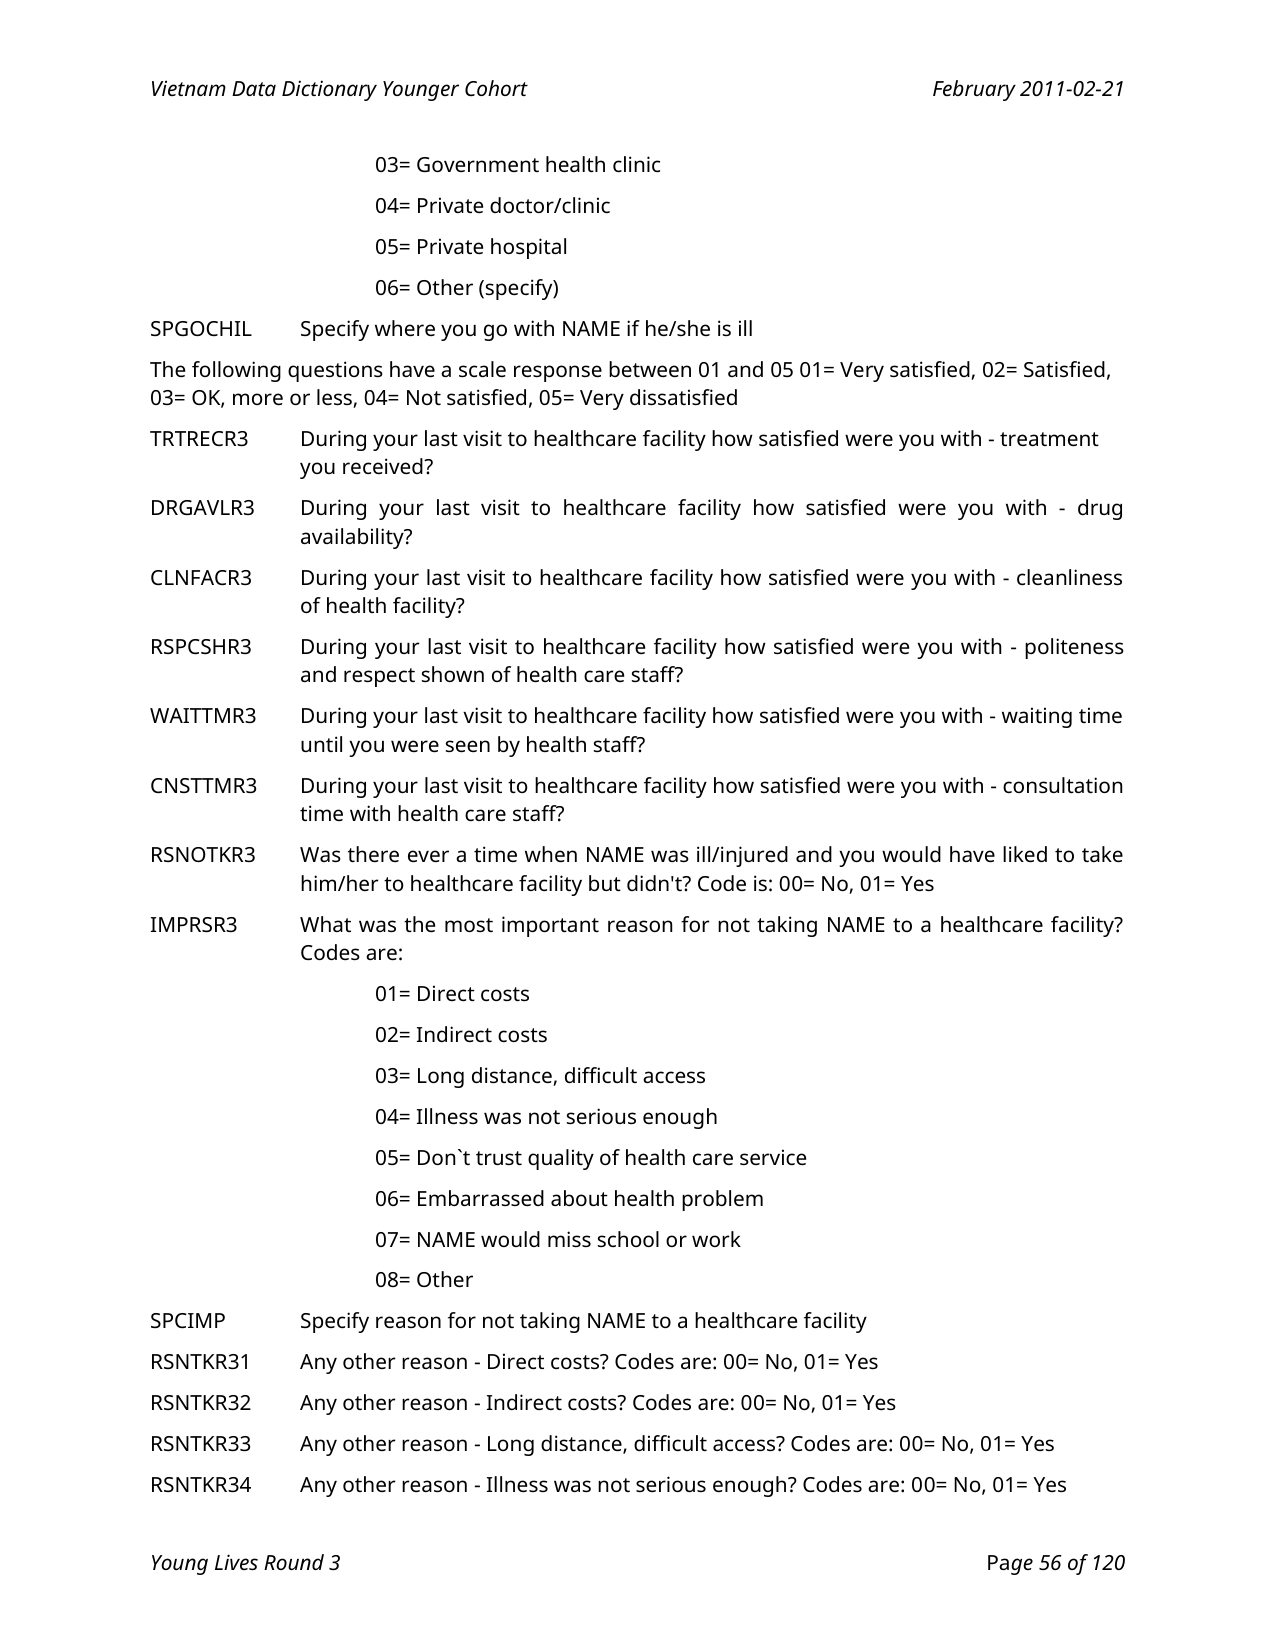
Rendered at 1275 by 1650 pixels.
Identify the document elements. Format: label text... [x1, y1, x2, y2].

text 07= NAME would miss school or work [150, 1225, 1125, 1253]
text WAITTMR3 During your last visit to healthcare facility how satisfied were you with - waiting time until you were seen by health staff? [150, 702, 1125, 758]
text 05= Don`t trust quality of health care service [150, 1143, 1125, 1171]
text 01= Direct costs [150, 979, 1125, 1007]
text 02= Indirect costs [150, 1020, 1125, 1048]
text RSNTKR32 Any other reason - Indirect costs? Codes are: 00= No, 01= Yes [150, 1388, 1125, 1417]
text IMPRSR3 What was the most important reason for not taking NAME to a healthcare facility? Codes are: [150, 910, 1125, 967]
text DRGAVLR3 During your last visit to healthcare facility how satisfied were you with - drug availability? [150, 493, 1125, 550]
text The following questions have a scale response between 01 and 05 01= Very satisfied, 02= Satisfied, 03= OK, more or less, 04= Not satisfied, 05= Very dissatisfied [150, 355, 1125, 412]
text RSNTKR34 Any other reason - Illness was not serious enough? Codes are: 00= No, 01= Yes [150, 1470, 1125, 1499]
text 06= Embarrassed about health problem [150, 1184, 1125, 1212]
text 04= Private doctor/clinic [375, 191, 1125, 219]
text SPGOCHIL Specify where you go with NAME if he/she is ill [150, 314, 1125, 342]
text 03= Long distance, difficult access [150, 1061, 1125, 1089]
text 06= Other (specify) [375, 273, 1125, 301]
text CLNFACR3 During your last visit to healthcare facility how satisfied were you with - cleanliness of health facility? [150, 563, 1125, 620]
text RSNOTKR3 Was there ever a time when NAME was ill/injured and you would have liked to take him/her to healthcare facility but didn't? Code is: 00= No, 01= Yes [150, 840, 1125, 897]
text RSNTKR33 Any other reason - Long distance, difficult access? Codes are: 00= No, 01= Yes [150, 1429, 1125, 1458]
text 04= Illness was not serious enough [150, 1102, 1125, 1130]
text TRTRECR3 During your last visit to healthcare facility how satisfied were you with - treatment you received? [150, 424, 1125, 481]
text RSNTKR31 Any other reason - Direct costs? Codes are: 00= No, 01= Yes [150, 1347, 1125, 1376]
text 05= Private hospital [375, 232, 1125, 260]
text 03= Government health clinic [375, 150, 1125, 178]
text SPCIMP Specify reason for not taking NAME to a healthcare facility [150, 1307, 1125, 1335]
text 08= Other [150, 1266, 1125, 1294]
text RSPCSHR3 During your last visit to healthcare facility how satisfied were you with - politeness and respect shown of health care staff? [150, 632, 1125, 689]
text CNSTTMR3 During your last visit to healthcare facility how satisfied were you with - consultation time with health care staff? [150, 771, 1125, 828]
